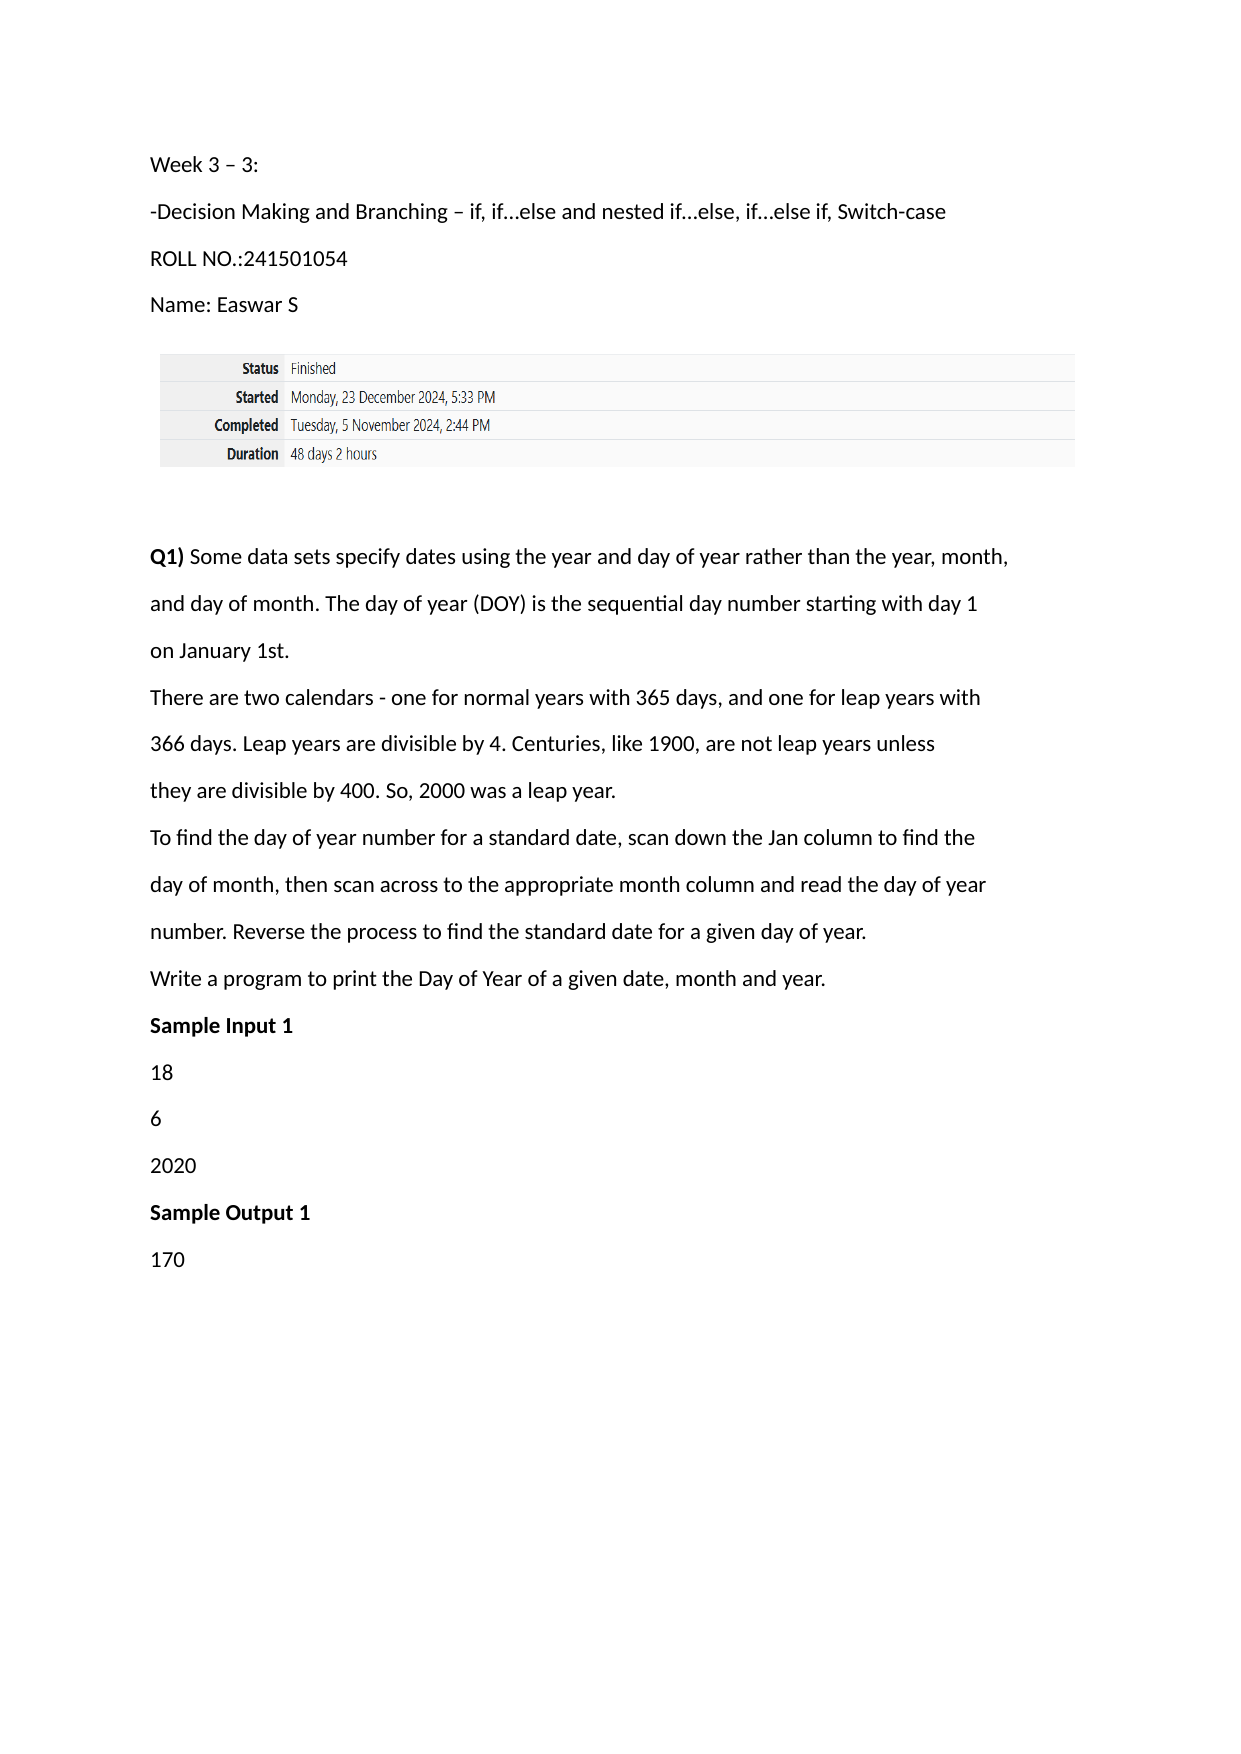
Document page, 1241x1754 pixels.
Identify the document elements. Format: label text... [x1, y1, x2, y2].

text Write a program to print the Day of Year of a given date, month and year. [150, 964, 1090, 992]
picture [150, 337, 1091, 477]
text Q1) Some data sets specify dates using the year and day of year rather than the year, month, [150, 542, 1090, 570]
text on January 1st. [150, 636, 1090, 664]
text they are divisible by 400. So, 2000 was a leap year. [150, 776, 1090, 804]
text Name: Easwar S [150, 291, 1090, 319]
text There are two calendars - one for normal years with 365 days, and one for leap years with [150, 683, 1090, 711]
text and day of month. The day of year (DOY) is the sequential day number starting with day 1 [150, 589, 1090, 617]
text Week 3 – 3: [150, 150, 1090, 178]
text number. Reverse the process to find the standard date for a given day of year. [150, 917, 1090, 945]
text 366 days. Leap years are divisible by 4. Centuries, like 1900, are not leap years unless [150, 729, 1090, 757]
text 18 [150, 1058, 1090, 1086]
text -Decision Making and Branching – if, if…else and nested if…else, if…else if, Switch-case [150, 197, 1090, 225]
text Sample Output 1 [150, 1198, 1090, 1226]
text To find the day of year number for a standard date, scan down the Jan column to find the [150, 823, 1090, 851]
text day of month, then scan across to the appropriate month column and read the day of year [150, 870, 1090, 898]
text Sample Input 1 [150, 1011, 1090, 1039]
text 2020 [150, 1151, 1090, 1179]
text 6 [150, 1104, 1090, 1132]
text ROLL NO.:241501054 [150, 244, 1090, 272]
text 170 [150, 1245, 1090, 1273]
